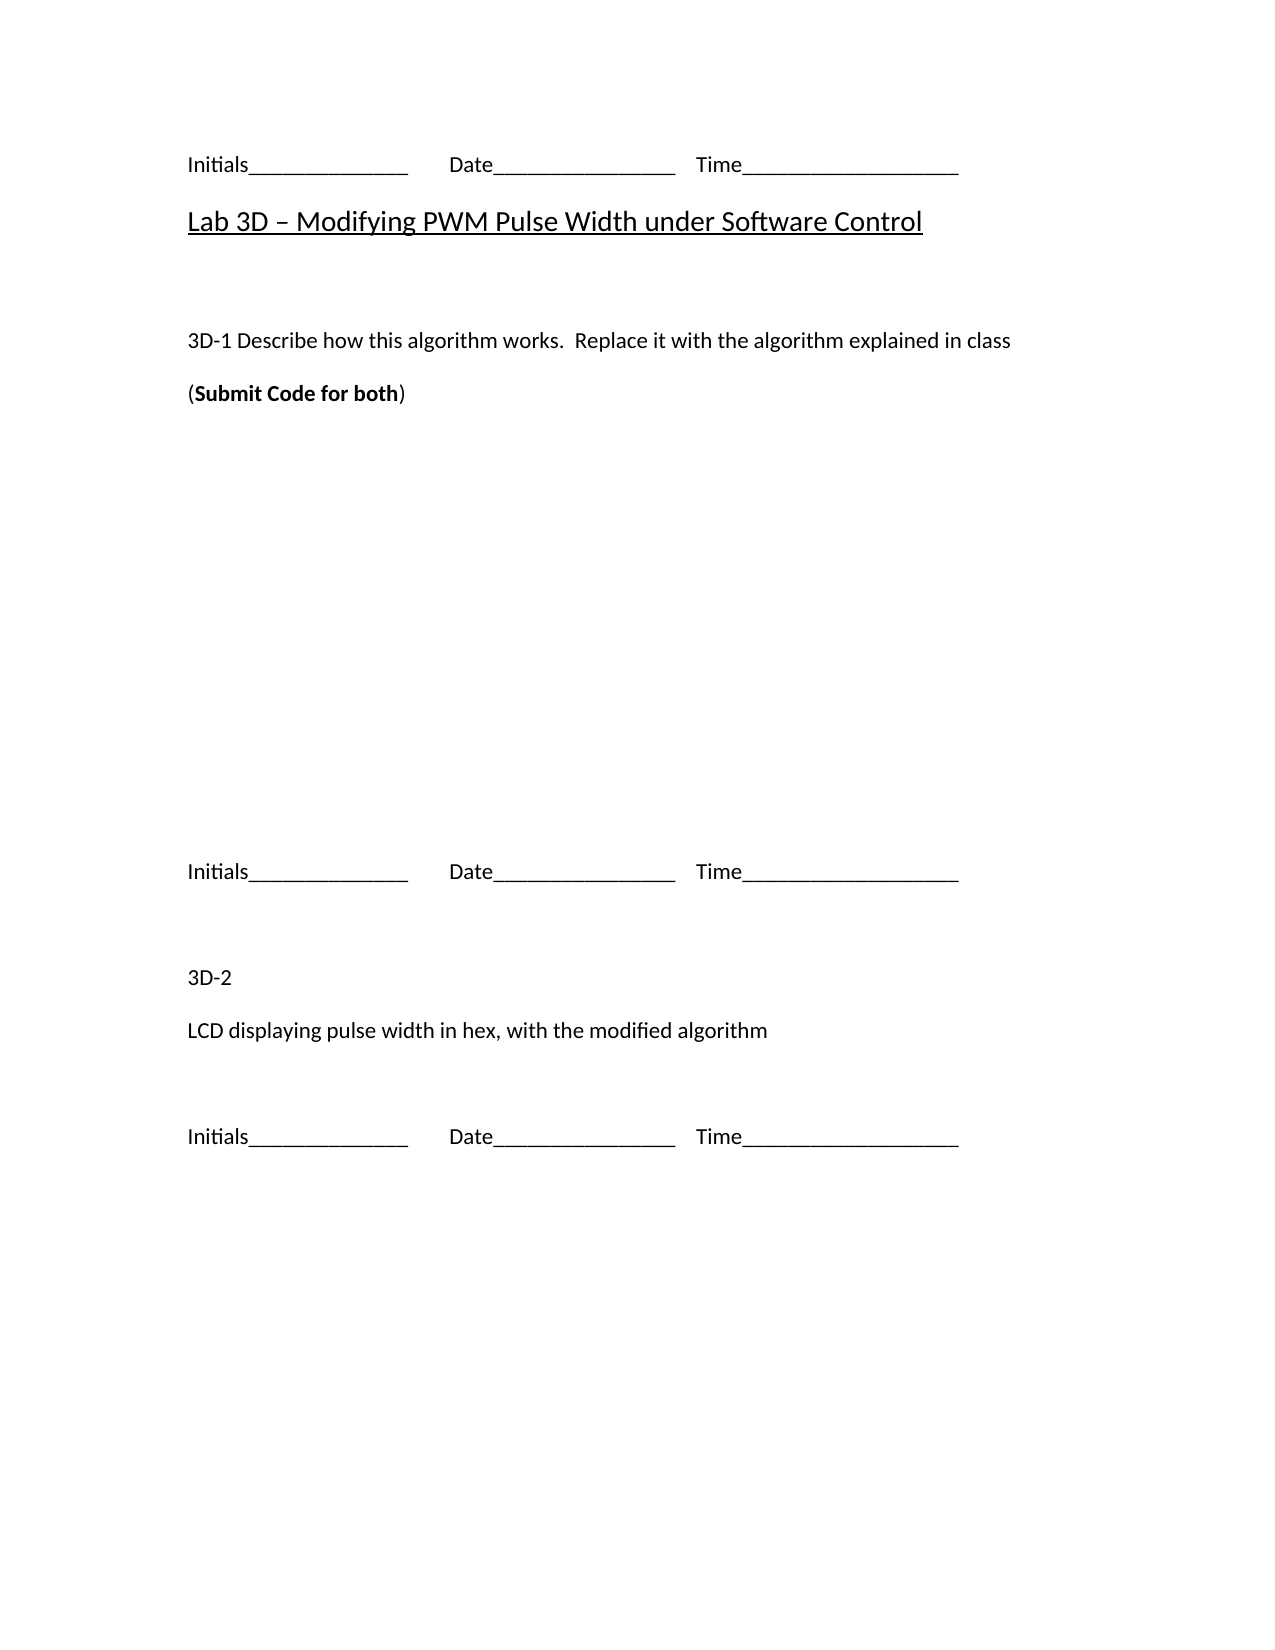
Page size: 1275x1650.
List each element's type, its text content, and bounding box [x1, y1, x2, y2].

text Initials______________ Date________________ Time___________________ [187, 857, 1125, 885]
text 3D-2 [187, 963, 1125, 991]
text 3D-1 Describe how this algorithm works. Replace it with the algorithm explained in class [187, 327, 1125, 354]
text Lab 3D – Modifying PWM Pulse Width under Software Control [187, 203, 1125, 239]
text (Submit Code for both) [187, 379, 1125, 408]
text LCD displaying pulse width in hex, with the modified algorithm [187, 1016, 1125, 1044]
text Initials______________ Date________________ Time___________________ [187, 150, 1125, 178]
text Initials______________ Date________________ Time___________________ [187, 1122, 1125, 1150]
